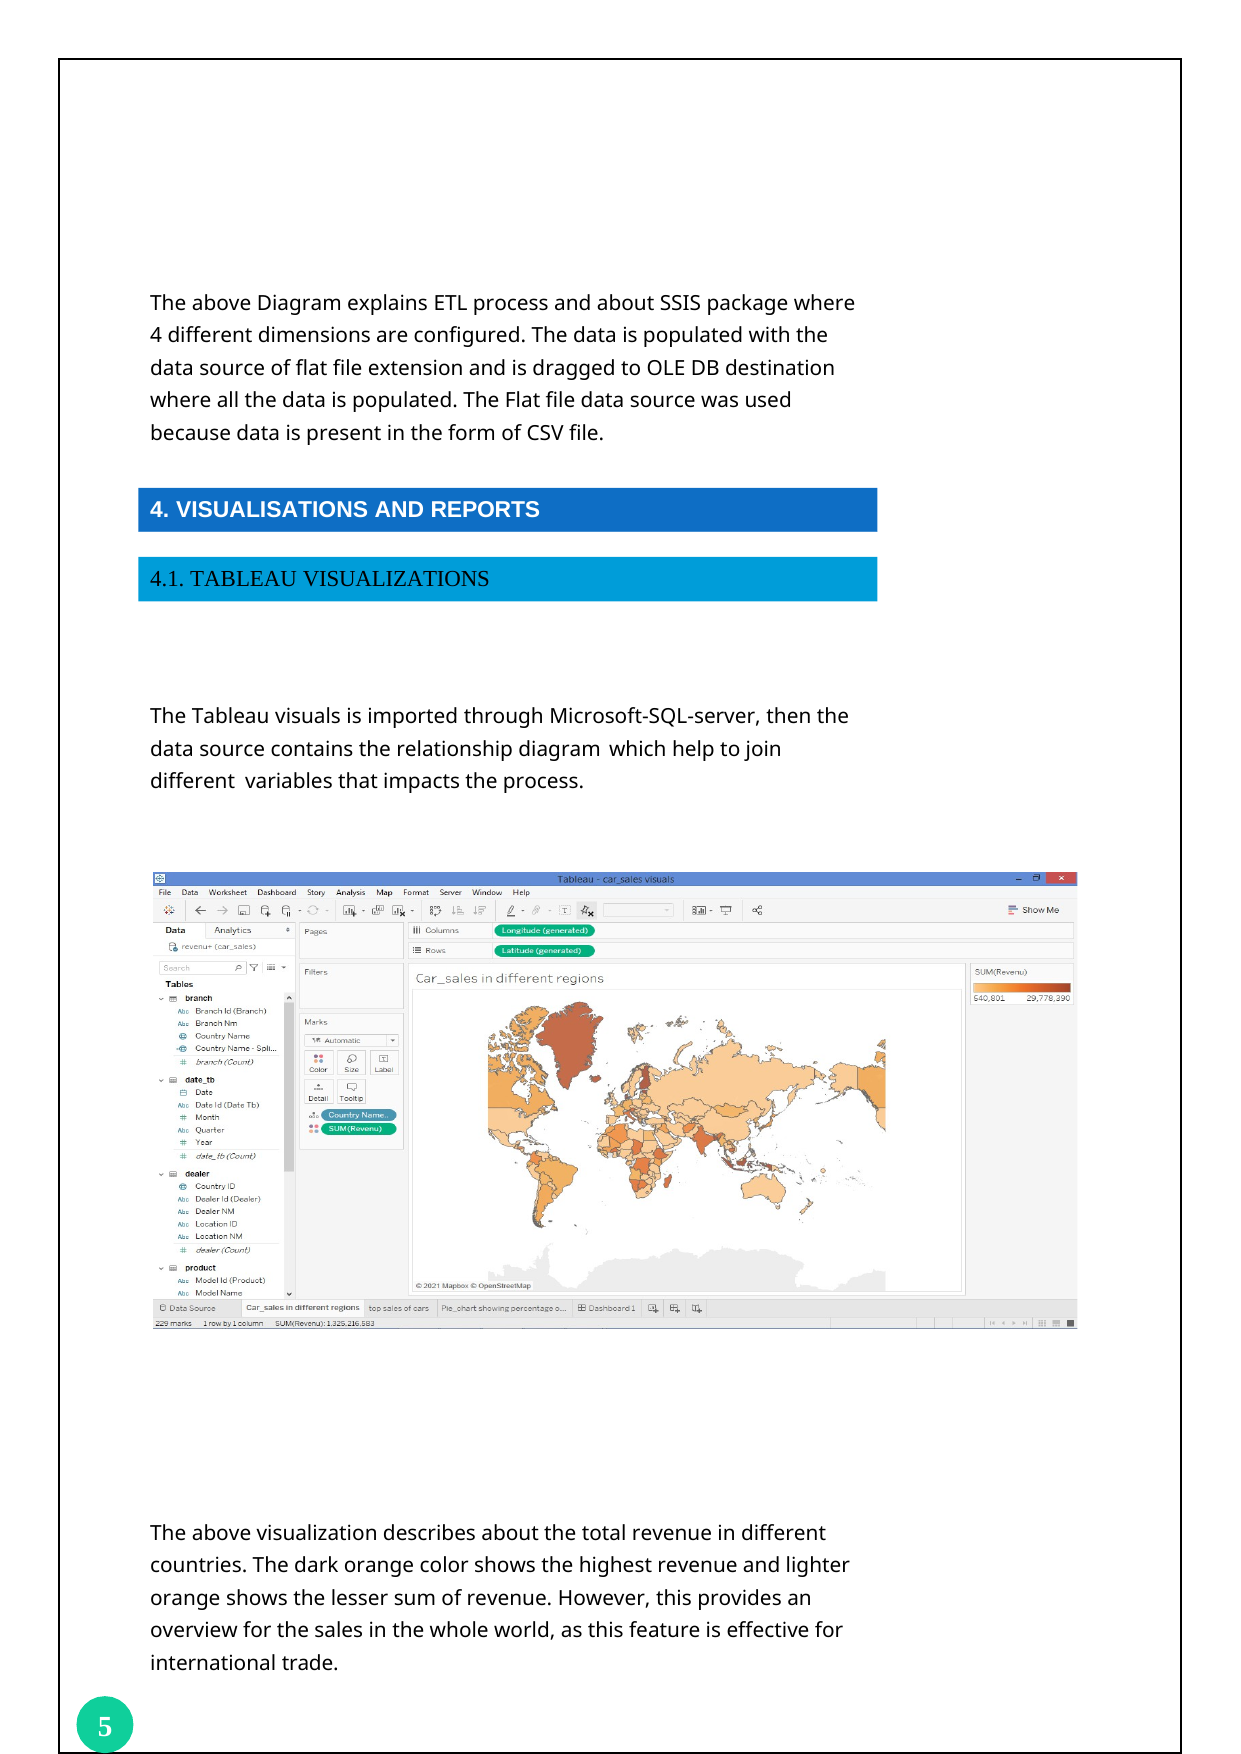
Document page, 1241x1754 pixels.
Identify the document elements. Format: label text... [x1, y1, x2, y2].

text The Tableau visuals is imported through Microsoft-SQL-server, then the data source contains the relationship diagram which help to join different variables that impacts the process. [150, 701, 858, 795]
text The above visualization describes about the total revenue in different countries. The dark orange color shows the highest revenue and lighter orange shows the lesser sum of revenue. However, this provides an overview for the sales in the whole world, as this feature is effective for international trade. [150, 1518, 864, 1677]
text The above Diagram explains ETL process and about SSIS package where 4 different dimensions are configured. The data is populated with the data source of flat file extension and is dragged to OLE DB destination where all the data is populated. The Flat file data source was used because data is present in the form of CSV file. [150, 288, 864, 446]
picture [153, 872, 1078, 1329]
